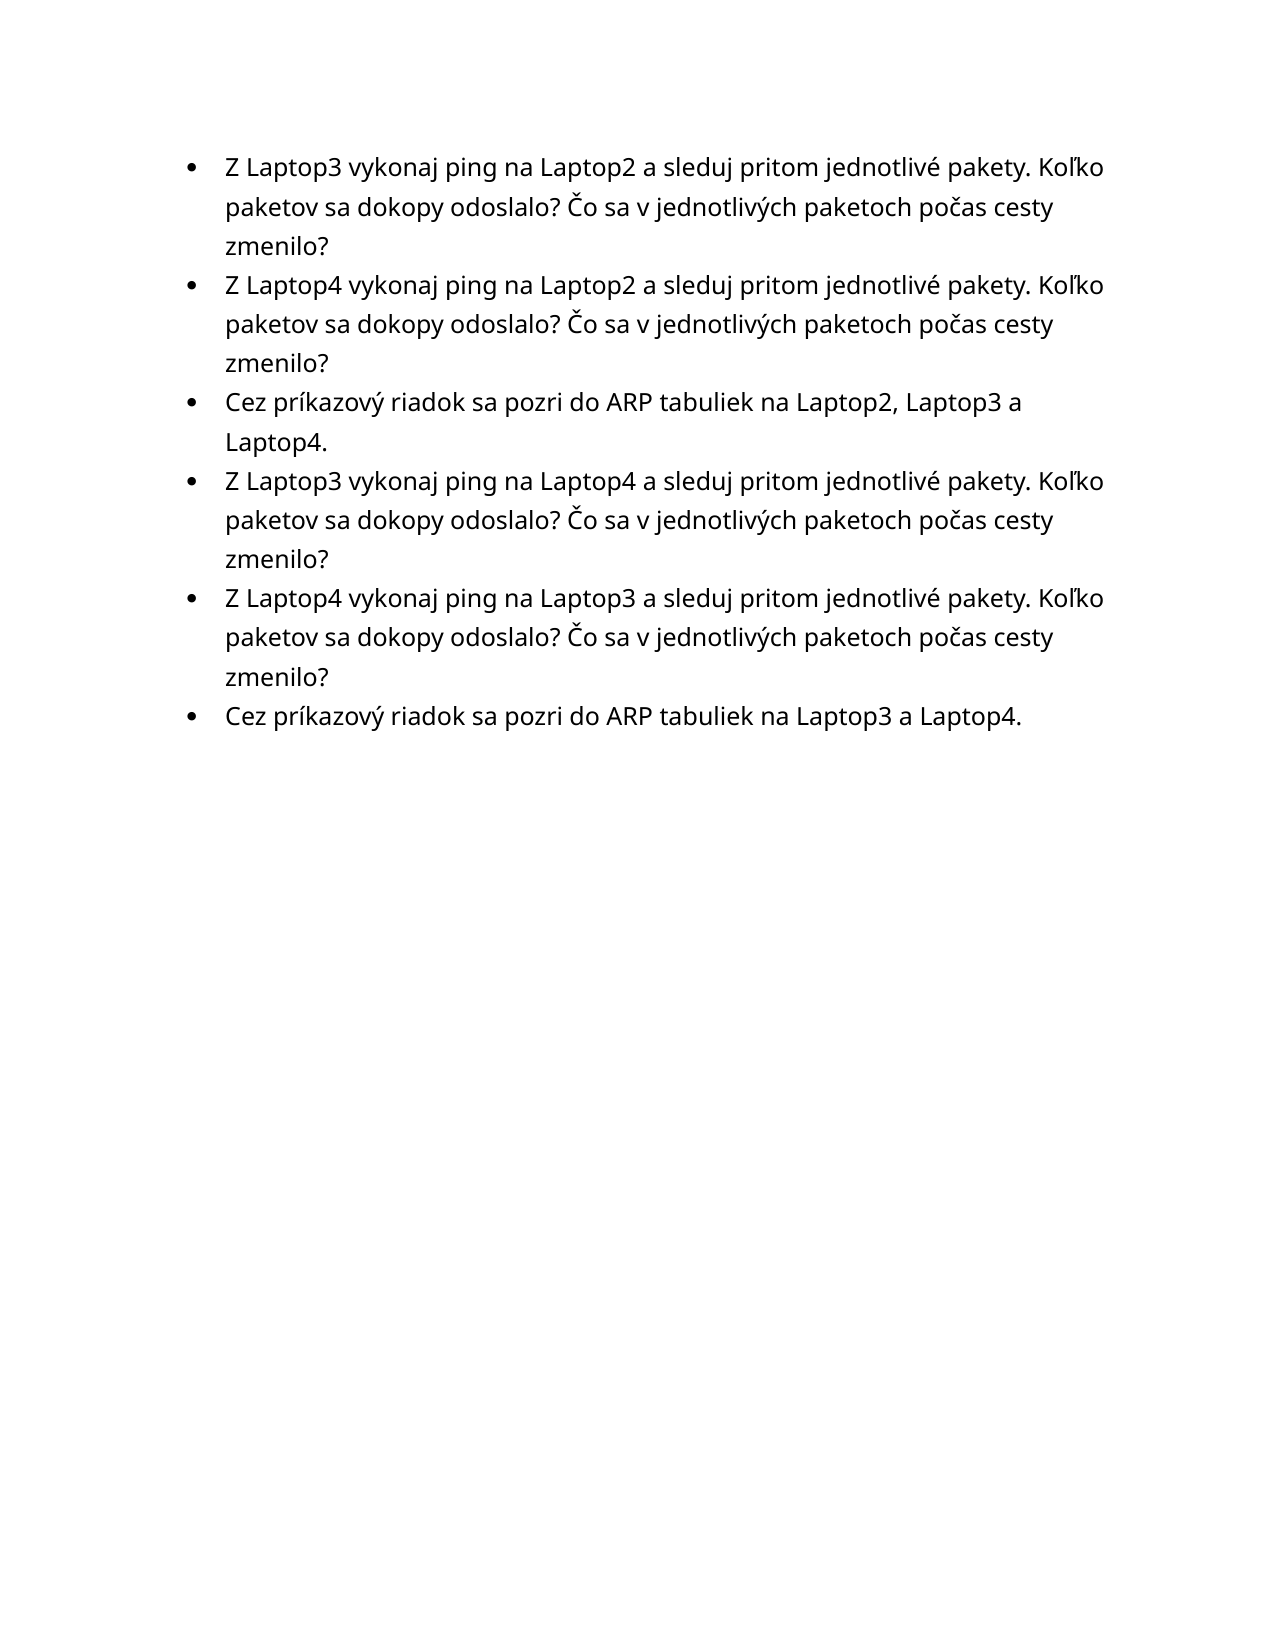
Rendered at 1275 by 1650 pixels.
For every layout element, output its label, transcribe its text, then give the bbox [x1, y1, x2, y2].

list Z Laptop3 vykonaj ping na Laptop2 a sleduj pritom jednotlivé pakety. Koľko paketov sa dokopy odoslalo? Čo sa v jednotlivých paketoch počas cesty zmenilo? [187, 150, 1125, 262]
list Cez príkazový riadok sa pozri do ARP tabuliek na Laptop2, Laptop3 a Laptop4. [187, 385, 1125, 458]
list Cez príkazový riadok sa pozri do ARP tabuliek na Laptop3 a Laptop4. [187, 698, 1125, 732]
list Z Laptop3 vykonaj ping na Laptop4 a sleduj pritom jednotlivé pakety. Koľko paketov sa dokopy odoslalo? Čo sa v jednotlivých paketoch počas cesty zmenilo? [187, 463, 1125, 576]
list Z Laptop4 vykonaj ping na Laptop3 a sleduj pritom jednotlivé pakety. Koľko paketov sa dokopy odoslalo? Čo sa v jednotlivých paketoch počas cesty zmenilo? [187, 581, 1125, 693]
list Z Laptop4 vykonaj ping na Laptop2 a sleduj pritom jednotlivé pakety. Koľko paketov sa dokopy odoslalo? Čo sa v jednotlivých paketoch počas cesty zmenilo? [187, 267, 1125, 380]
